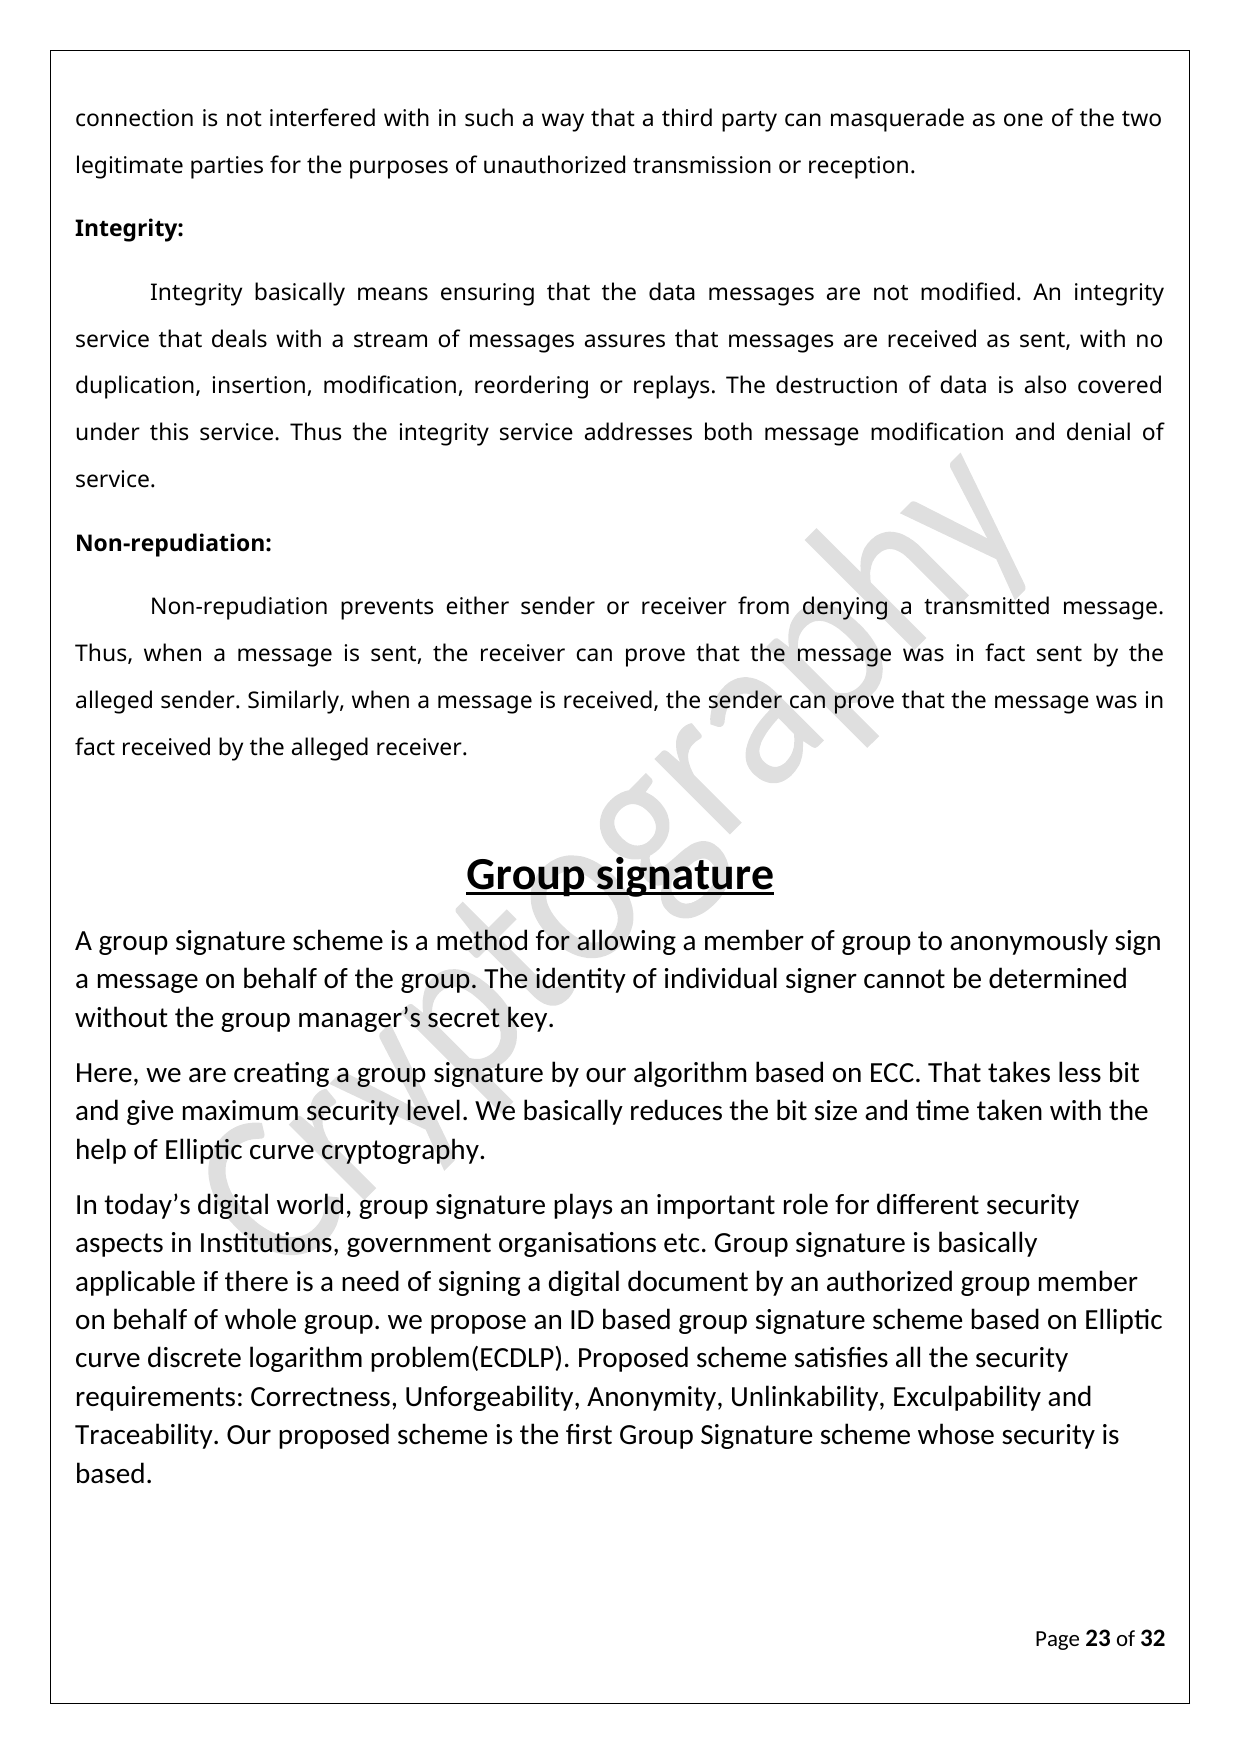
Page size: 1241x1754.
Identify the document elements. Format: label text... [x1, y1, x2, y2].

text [75, 102, 1165, 180]
text In today’s digital world, group signature plays an important role for different security aspects in Institutions, government organisations etc. Group signature is basically applicable if there is a need of signing a digital document by an authorized group member on behalf of whole group. we propose an ID based group signature scheme based on Elliptic curve discrete logarithm problem(ECDLP). Proposed scheme satisfies all the security requirements: Correctness, Unforgeability, Anonymity, Unlinkability, Exculpability and Traceability. Our proposed scheme is the first Group Signature scheme whose security is based. [75, 1186, 1165, 1491]
text A group signature scheme is a method for allowing a member of group to anonymously sign a message on behalf of the group. The identity of individual signer cannot be determined without the group manager’s secret key. [75, 922, 1165, 1034]
text Non-repudiation: [75, 527, 1165, 558]
text Group signature [75, 845, 1165, 901]
text Here, we are creating a group signature by our algorithm based on ECC. That takes less bit and give maximum security level. We basically reduces the bit size and time taken with the help of Elliptic curve cryptography. [75, 1054, 1165, 1166]
text Integrity basically means ensuring that the data messages are not modified. An integrity service that deals with a stream of messages assures that messages are received as sent, with no duplication, insertion, modification, reordering or replays. The destruction of data is also covered under this service. Thus the integrity service addresses both message modification and denial of service. [75, 276, 1165, 494]
text Integrity: [75, 212, 1165, 243]
text Non-repudiation prevents either sender or receiver from denying a transmitted message. Thus, when a message is sent, the receiver can prove that the message was in fact sent by the alleged sender. Similarly, when a message is received, the sender can prove that the message was in fact received by the alleged receiver. [75, 590, 1165, 762]
